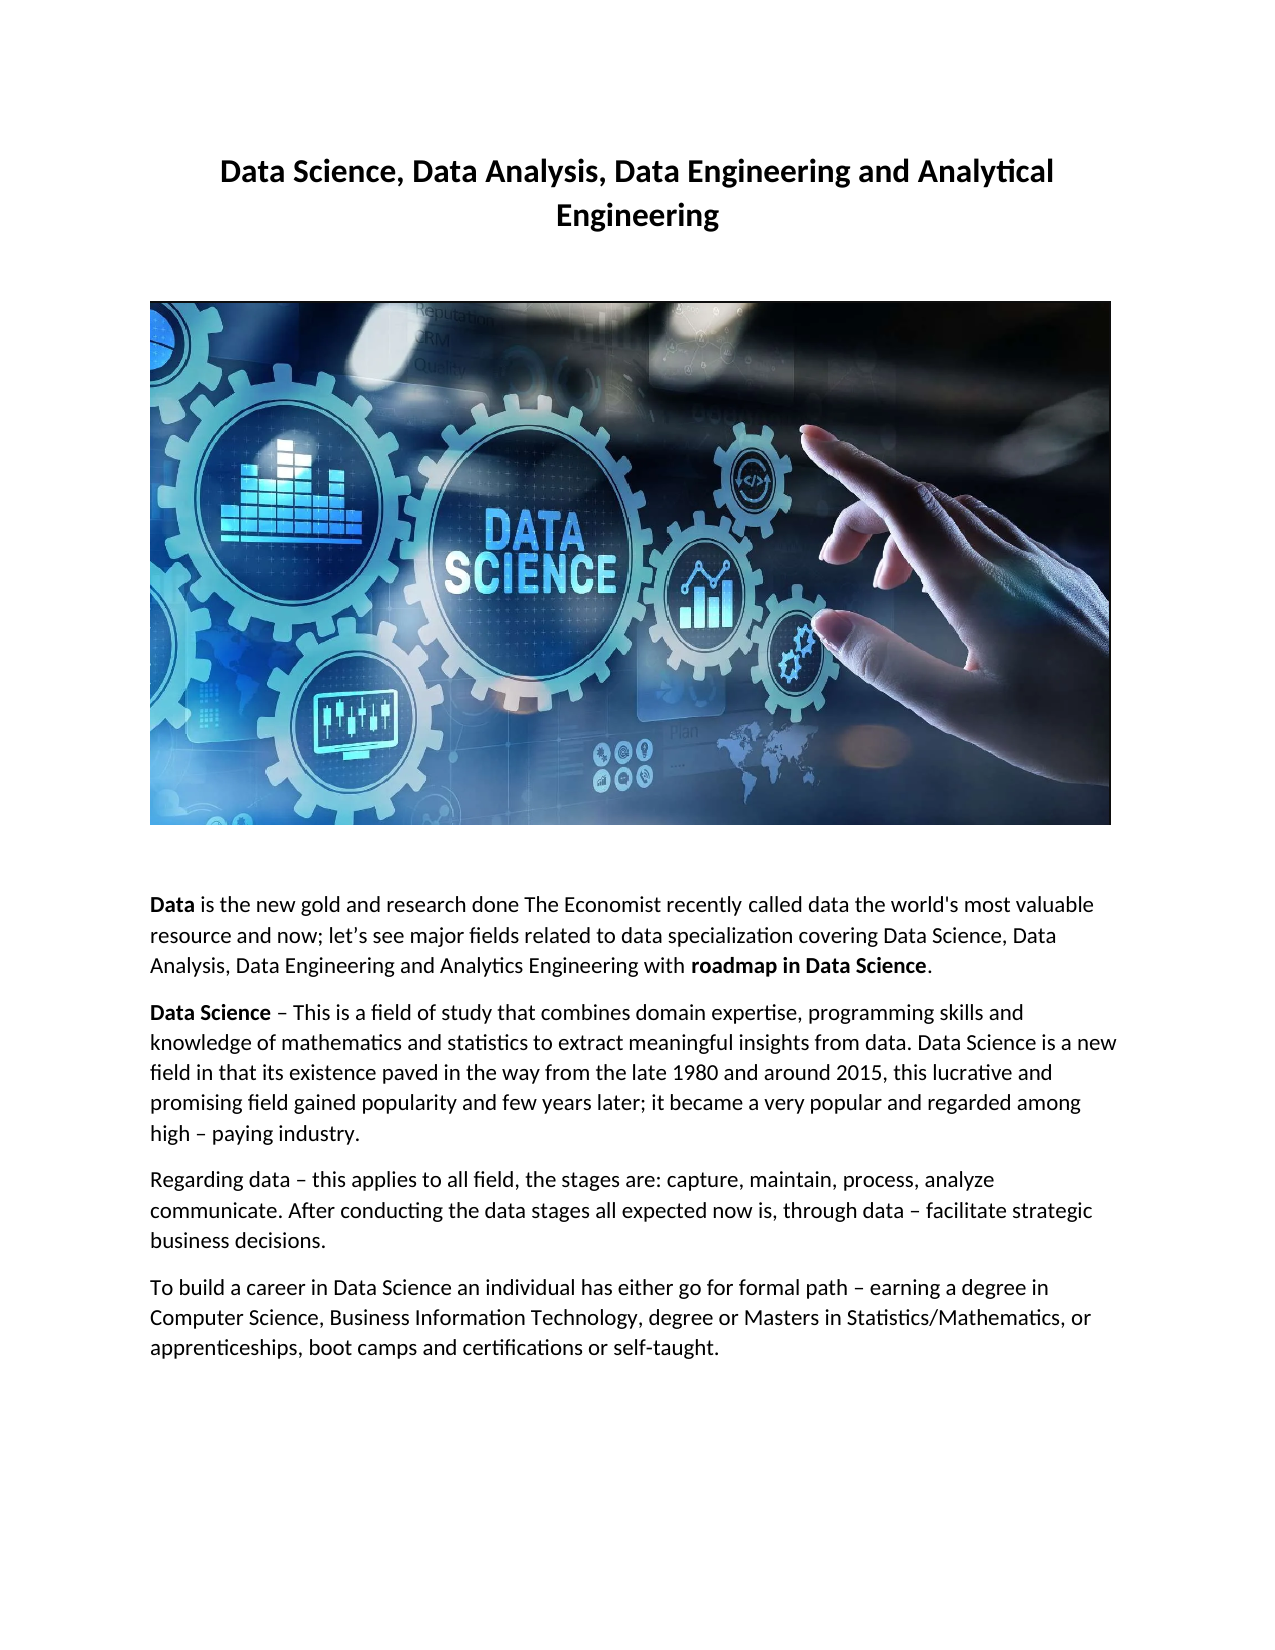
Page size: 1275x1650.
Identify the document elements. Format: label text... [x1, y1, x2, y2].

text Data Science – This is a field of study that combines domain expertise, programming skills and knowledge of mathematics and statistics to extract meaningful insights from data. Data Science is a new field in that its existence paved in the way from the late 1980 and around 2015, this lucrative and promising field gained popularity and few years later; it became a very popular and regarded among high – paying industry. [150, 998, 1125, 1147]
text Regarding data – this applies to all field, the stages are: capture, maintain, process, analyze communicate. After conducting the data stages all expected now is, through data – facilitate strategic business decisions. [150, 1166, 1125, 1254]
text Data is the new gold and research done The Economist recently called data the world's most valuable resource and now; let’s see major fields related to data specialization covering Data Science, Data Analysis, Data Engineering and Analytics Engineering with roadmap in Data Science. [150, 891, 1125, 979]
picture [150, 301, 1111, 825]
text To build a career in Data Science an individual has either go for formal path – earning a degree in Computer Science, Business Information Technology, degree or Masters in Statistics/Mathematics, or apprenticeships, boot camps and certifications or self-taught. [150, 1273, 1125, 1361]
text Data Science, Data Analysis, Data Engineering and Analytical Engineering [150, 150, 1125, 235]
